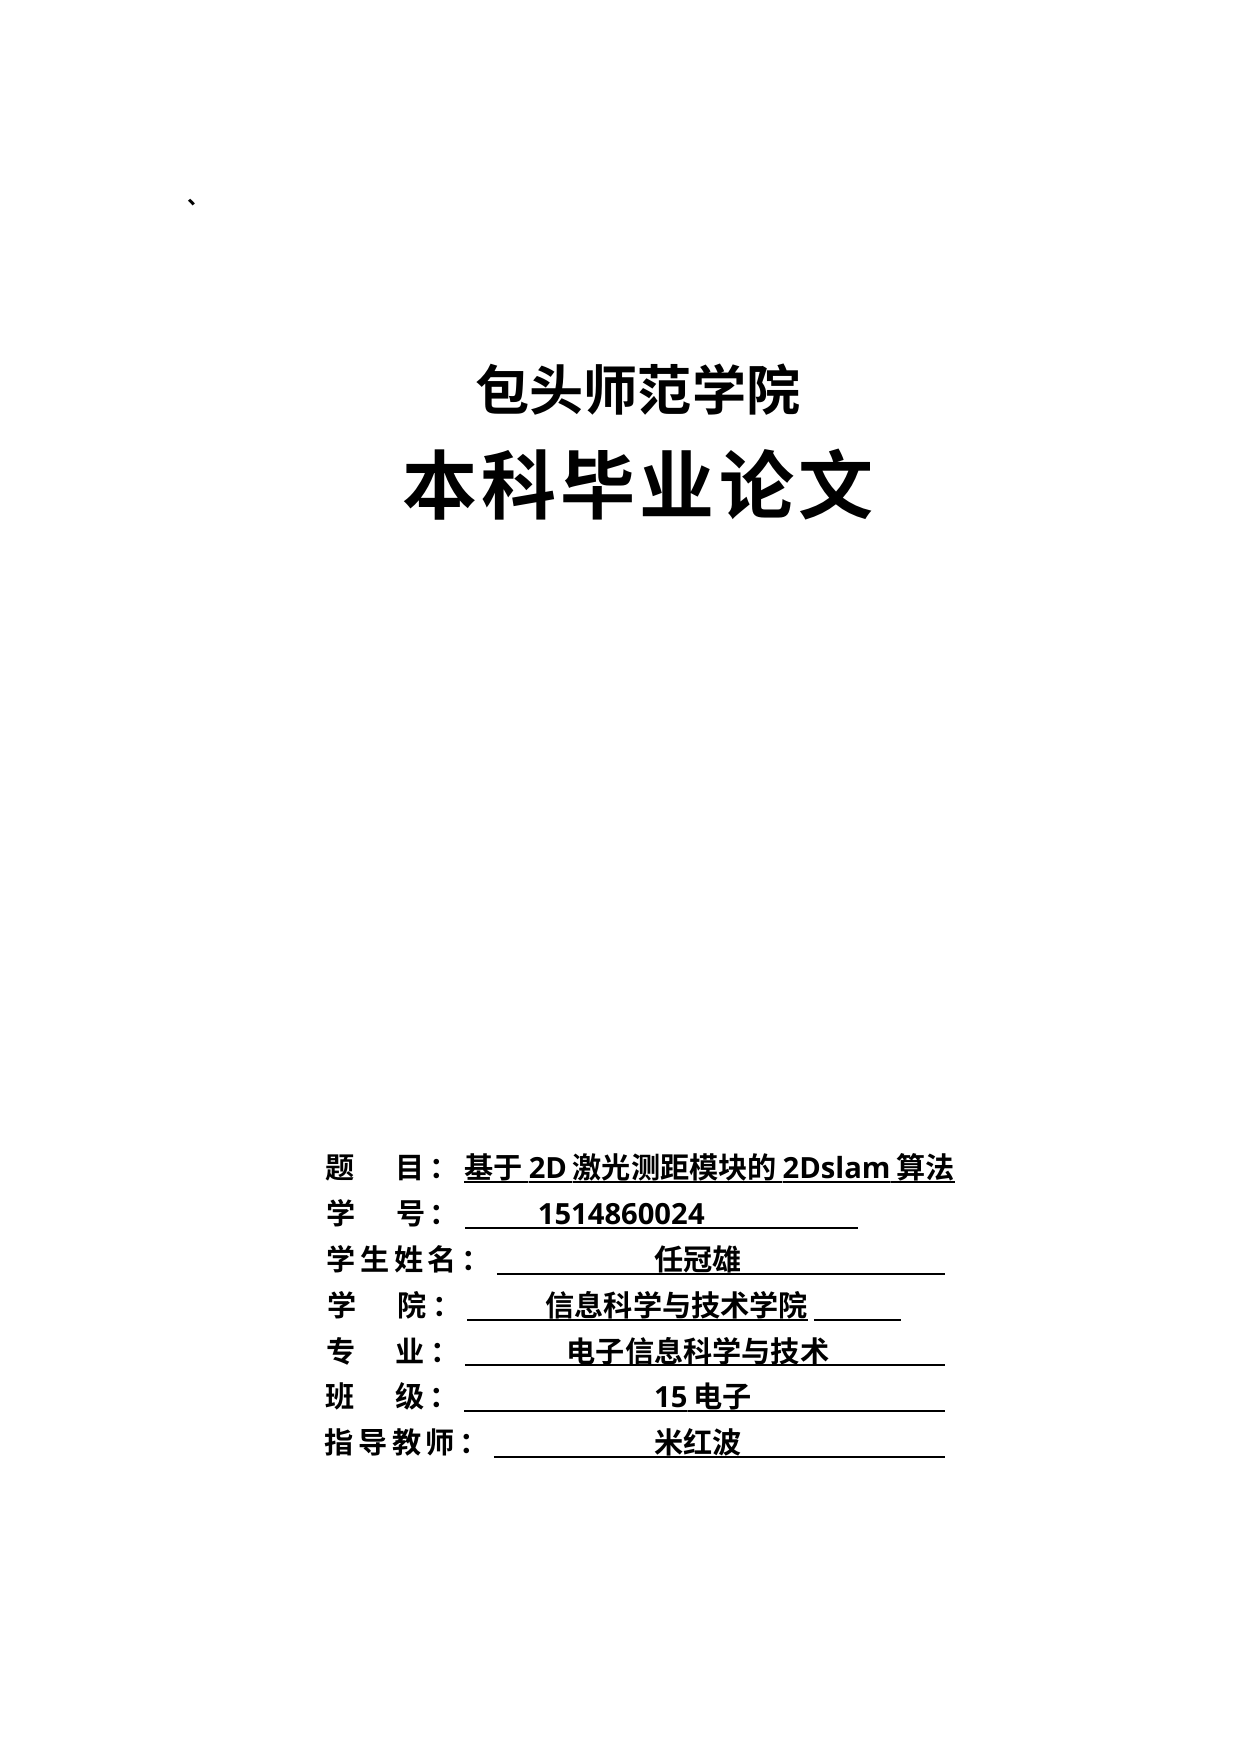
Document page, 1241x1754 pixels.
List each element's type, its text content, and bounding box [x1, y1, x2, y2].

text 、 [187, 178, 1053, 211]
